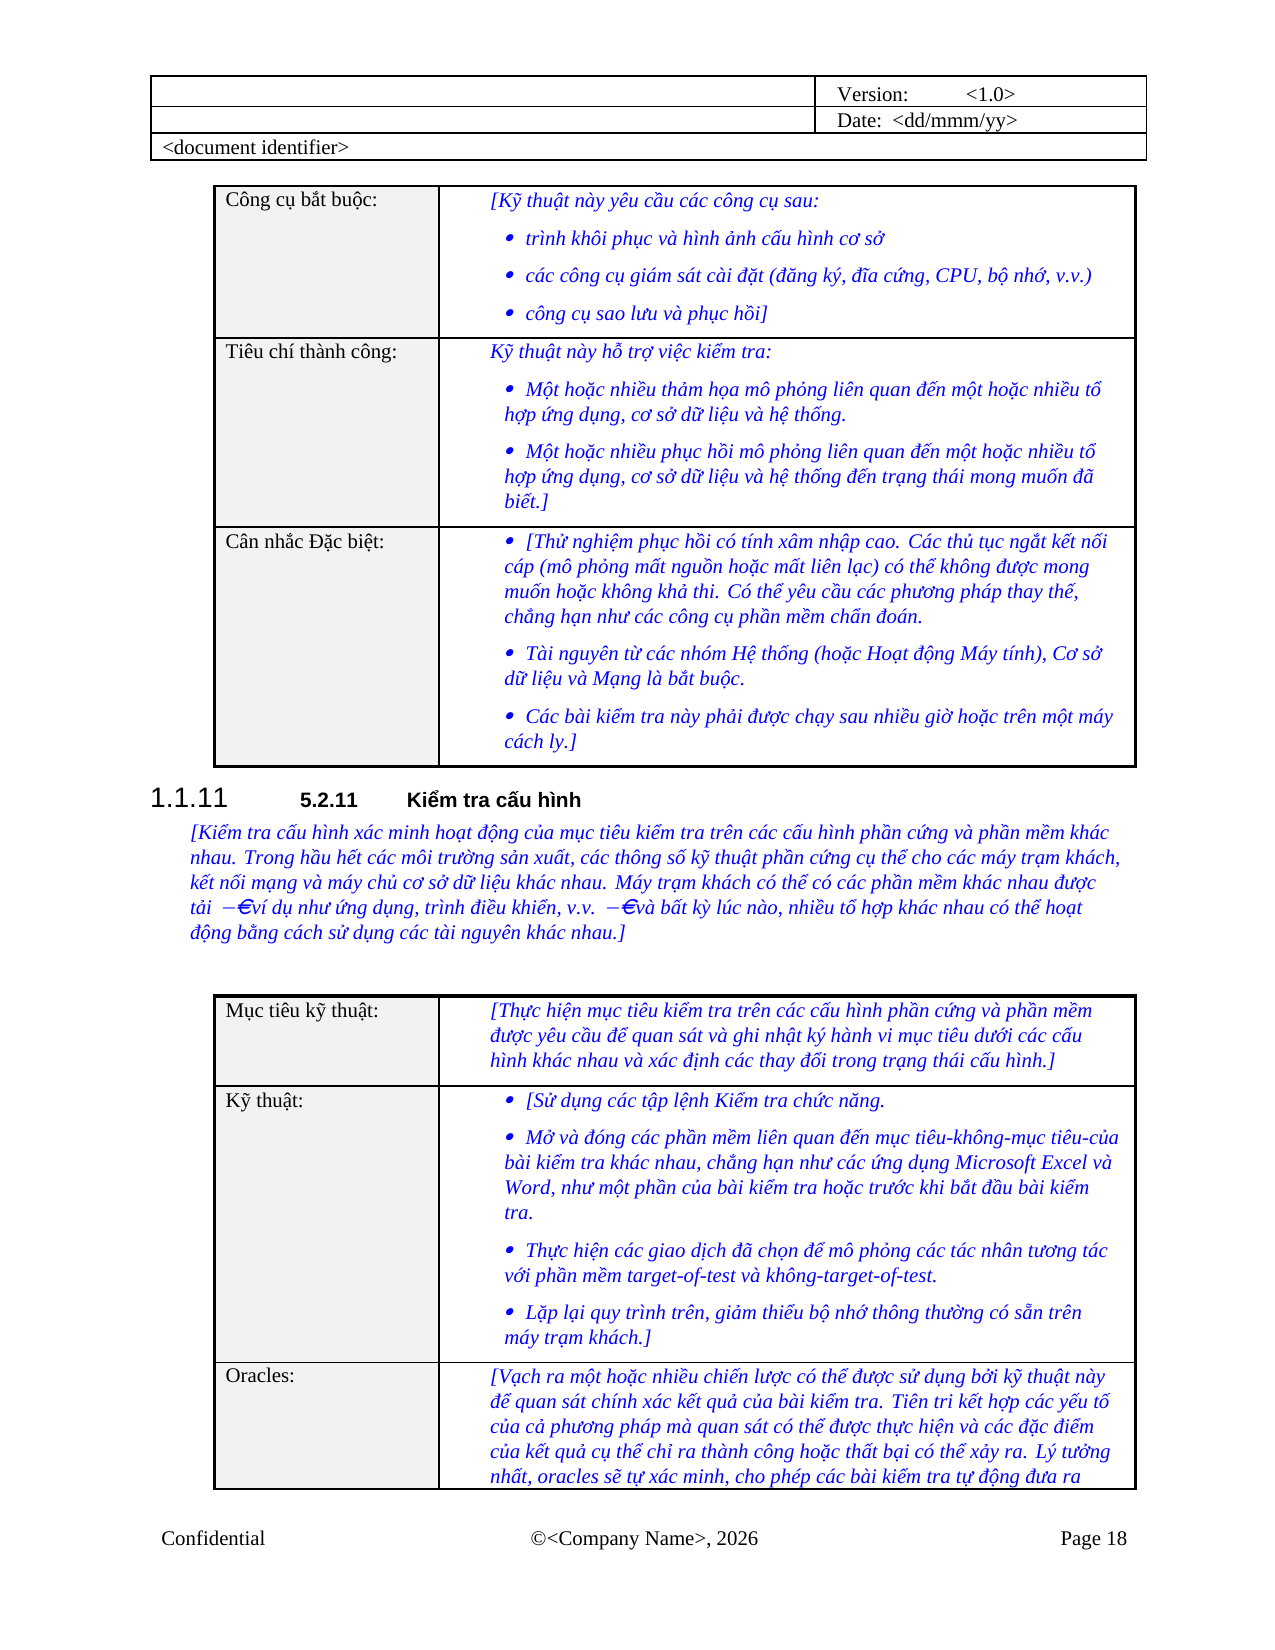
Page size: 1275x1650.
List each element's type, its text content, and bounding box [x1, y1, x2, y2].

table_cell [440, 1363, 1134, 1488]
table_cell Tiêu chí thành công: [216, 339, 438, 526]
table_header [Thực hiện mục tiêu kiểm tra trên các cấu hình phần cứng và phần mềm được yêu cầu để quan sát và ghi nhật ký hành vi mục tiêu dưới các cấu hình khác nhau và xác định các thay đổi trong trạng thái cấu hình.] [440, 998, 1134, 1085]
table_cell [Thử nghiệm phục hồi có tính xâm nhập cao. Các thủ tục ngắt kết nối cáp (mô phỏng mất nguồn hoặc mất liên lạc) có thể không được mong muốn hoặc không khả thi. Có thể yêu cầu các phương pháp thay thế, chẳng hạn như các công cụ phần mềm chẩn đoán. Tài nguyên từ các nhóm Hệ thống (hoặc Hoạt động Máy tính), Cơ sở dữ liệu và Mạng là bắt buộc. Các bài kiểm tra này phải được chạy sau nhiều giờ hoặc trên một máy cách ly.] [440, 528, 1134, 765]
table_cell [Sử dụng các tập lệnh Kiểm tra chức năng. Mở và đóng các phần mềm liên quan đến mục tiêu-không-mục tiêu-của bài kiểm tra khác nhau, chẳng hạn như các ứng dụng Microsoft Excel và Word, như một phần của bài kiểm tra hoặc trước khi bắt đầu bài kiểm tra. Thực hiện các giao dịch đã chọn để mô phỏng các tác nhân tương tác với phần mềm target-of-test và không-target-of-test. Lặp lại quy trình trên, giảm thiểu bộ nhớ thông thường có sẵn trên máy trạm khách.] [440, 1087, 1134, 1362]
table_cell Kỹ thuật: [216, 1087, 438, 1362]
text [Kiểm tra cấu hình xác minh hoạt động của mục tiêu kiểm tra trên các cấu hình phần cứng và phần mềm khác nhau. Trong hầu hết các môi trường sản xuất, các thông số kỹ thuật phần cứng cụ thể cho các máy trạm khách, kết nối mạng và máy chủ cơ sở dữ liệu khác nhau. Máy trạm khách có thể có các phần mềm khác nhau được tải ví dụ như ứng dụng, trình điều khiển, v.v. và bất kỳ lúc nào, nhiều tổ hợp khác nhau có thể hoạt động bằng cách sử dụng các tài nguyên khác nhau.] [190, 819, 1125, 944]
table_header Mục tiêu kỹ thuật: [216, 998, 438, 1085]
table_cell Oracles: [216, 1363, 438, 1488]
subtitle 5.2.11 Kiểm tra cấu hình [150, 781, 1125, 813]
table_cell Cân nhắc Đặc biệt: [216, 528, 438, 765]
table_cell Công cụ bắt buộc: [216, 187, 438, 337]
table_cell Kỹ thuật này hỗ trợ việc kiểm tra: Một hoặc nhiều thảm họa mô phỏng liên quan đến một hoặc nhiều tổ hợp ứng dụng, cơ sở dữ liệu và hệ thống. Một hoặc nhiều phục hồi mô phỏng liên quan đến một hoặc nhiều tổ hợp ứng dụng, cơ sở dữ liệu và hệ thống đến trạng thái mong muốn đã biết.] [440, 339, 1134, 526]
table_cell [Kỹ thuật này yêu cầu các công cụ sau: trình khôi phục và hình ảnh cấu hình cơ sở các công cụ giám sát cài đặt (đăng ký, đĩa cứng, CPU, bộ nhớ, v.v.) công cụ sao lưu và phục hồi] [440, 187, 1134, 337]
